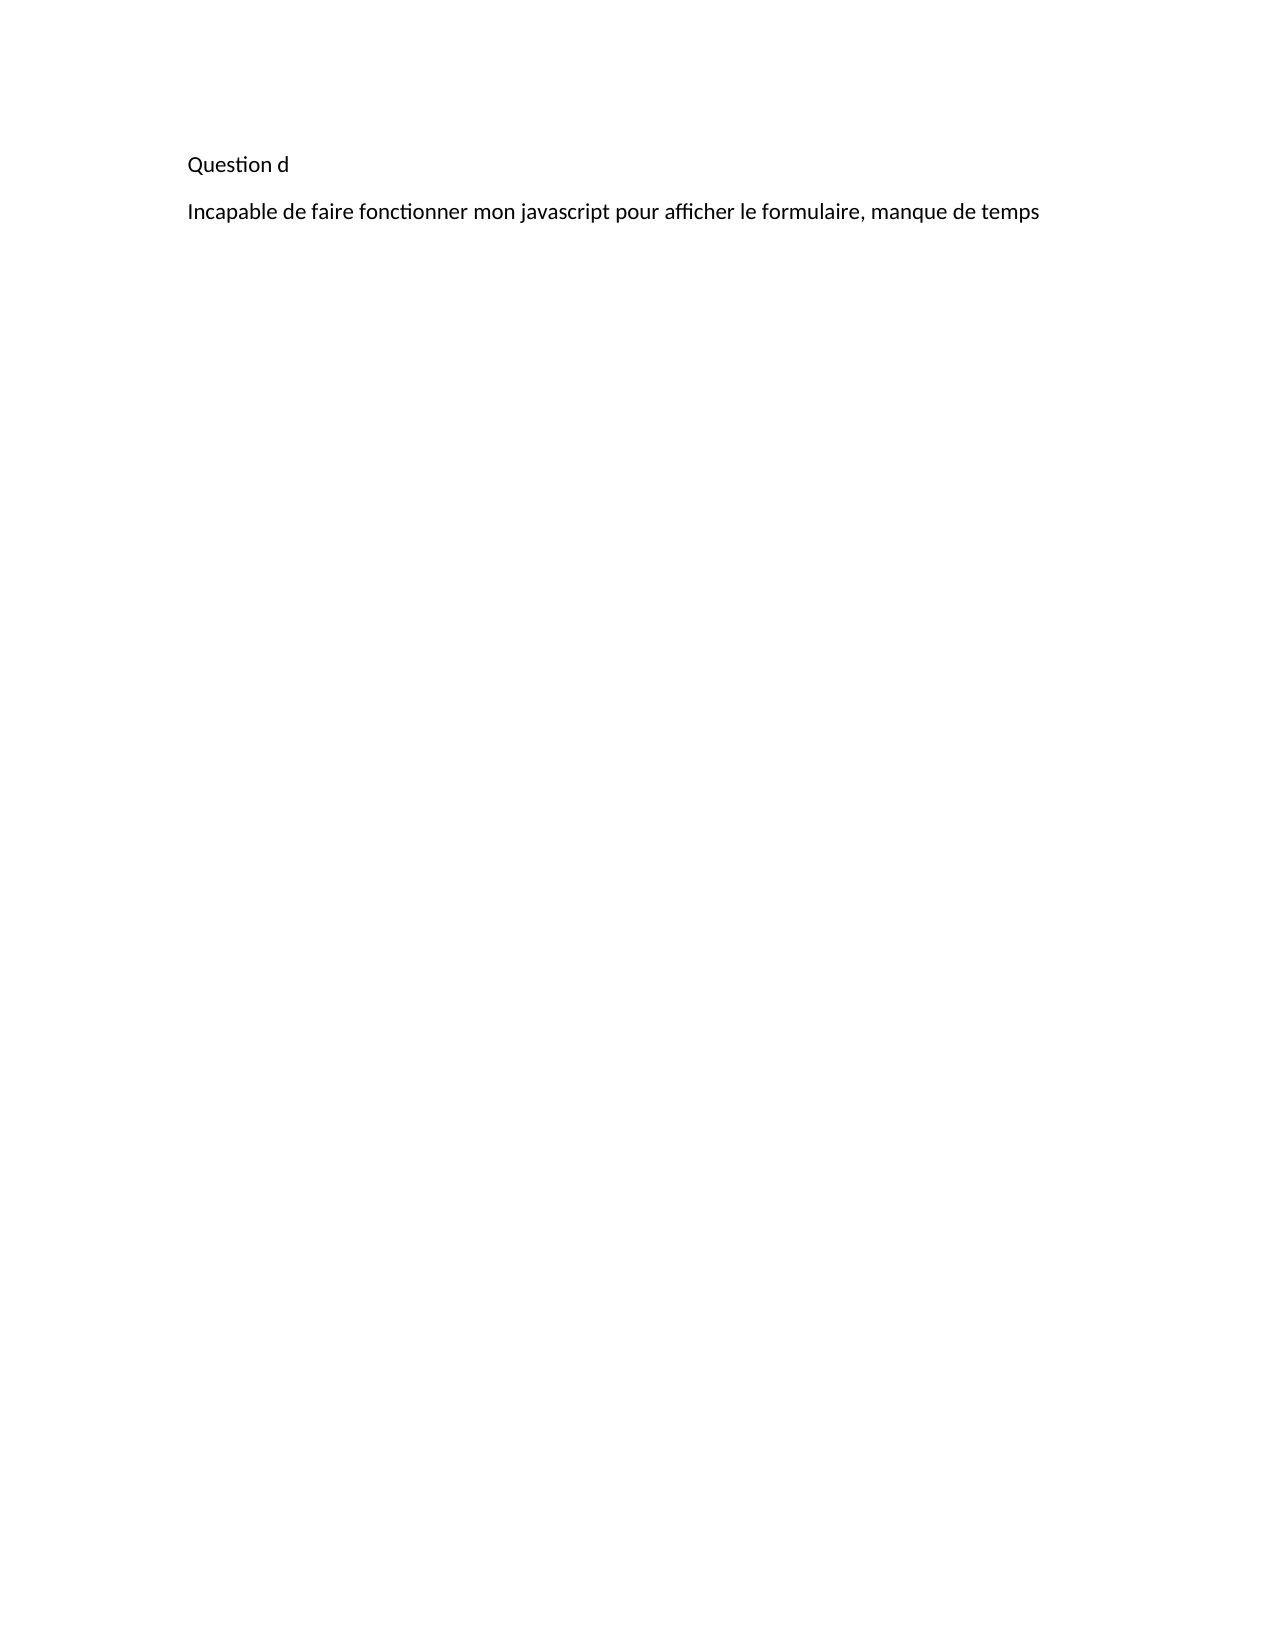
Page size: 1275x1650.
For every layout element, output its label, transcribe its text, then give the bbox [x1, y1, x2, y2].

text Question d [187, 150, 1087, 178]
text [187, 197, 1087, 225]
